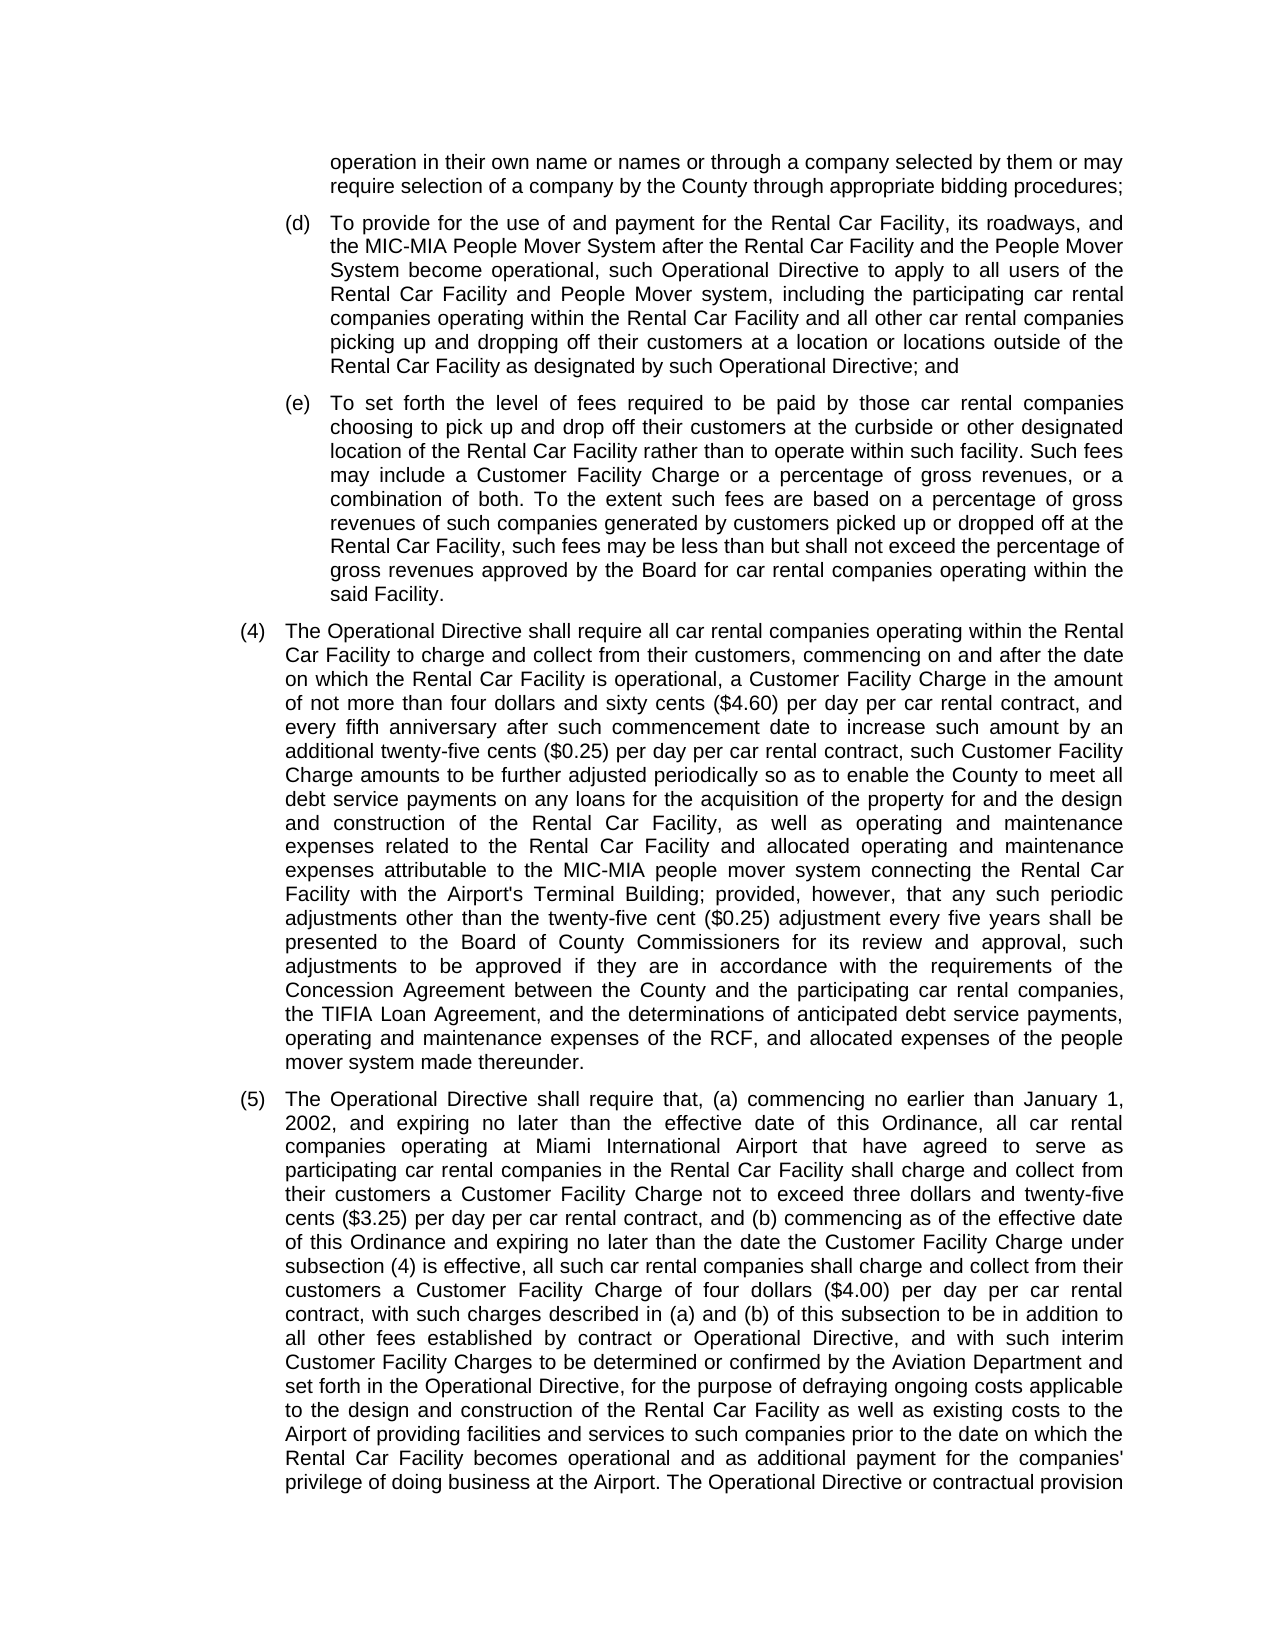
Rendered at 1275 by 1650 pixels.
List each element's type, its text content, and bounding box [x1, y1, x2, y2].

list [240, 1086, 1125, 1494]
list (d) To provide for the use of and payment for the Rental Car Facility, its roadways, and the MIC-MIA People Mover System after the Rental Car Facility and the People Mover System become operational, such Operational Directive to apply to all users of the Rental Car Facility and People Mover system, including the participating car rental companies operating within the Rental Car Facility and all other car rental companies picking up and dropping off their customers at a location or locations outside of the Rental Car Facility as designated by such Operational Directive; and [285, 210, 1125, 378]
list (e) To set forth the level of fees required to be paid by those car rental companies choosing to pick up and drop off their customers at the curbside or other designated location of the Rental Car Facility rather than to operate within such facility. Such fees may include a Customer Facility Charge or a percentage of gross revenues, or a combination of both. To the extent such fees are based on a percentage of gross revenues of such companies generated by customers picked up or dropped off at the Rental Car Facility, such fees may be less than but shall not exceed the percentage of gross revenues approved by the Board for car rental companies operating within the said Facility. [285, 391, 1125, 606]
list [285, 150, 1125, 198]
list (4) The Operational Directive shall require all car rental companies operating within the Rental Car Facility to charge and collect from their customers, commencing on and after the date on which the Rental Car Facility is operational, a Customer Facility Charge in the amount of not more than four dollars and sixty cents ($4.60) per day per car rental contract, and every fifth anniversary after such commencement date to increase such amount by an additional twenty-five cents ($0.25) per day per car rental contract, such Customer Facility Charge amounts to be further adjusted periodically so as to enable the County to meet all debt service payments on any loans for the acquisition of the property for and the design and construction of the Rental Car Facility, as well as operating and maintenance expenses related to the Rental Car Facility and allocated operating and maintenance expenses attributable to the MIC-MIA people mover system connecting the Rental Car Facility with the Airport's Terminal Building; provided, however, that any such periodic adjustments other than the twenty-five cent ($0.25) adjustment every five years shall be presented to the Board of County Commissioners for its review and approval, such adjustments to be approved if they are in accordance with the requirements of the Concession Agreement between the County and the participating car rental companies, the TIFIA Loan Agreement, and the determinations of anticipated debt service payments, operating and maintenance expenses of the RCF, and allocated expenses of the people mover system made thereunder. [240, 619, 1125, 1074]
